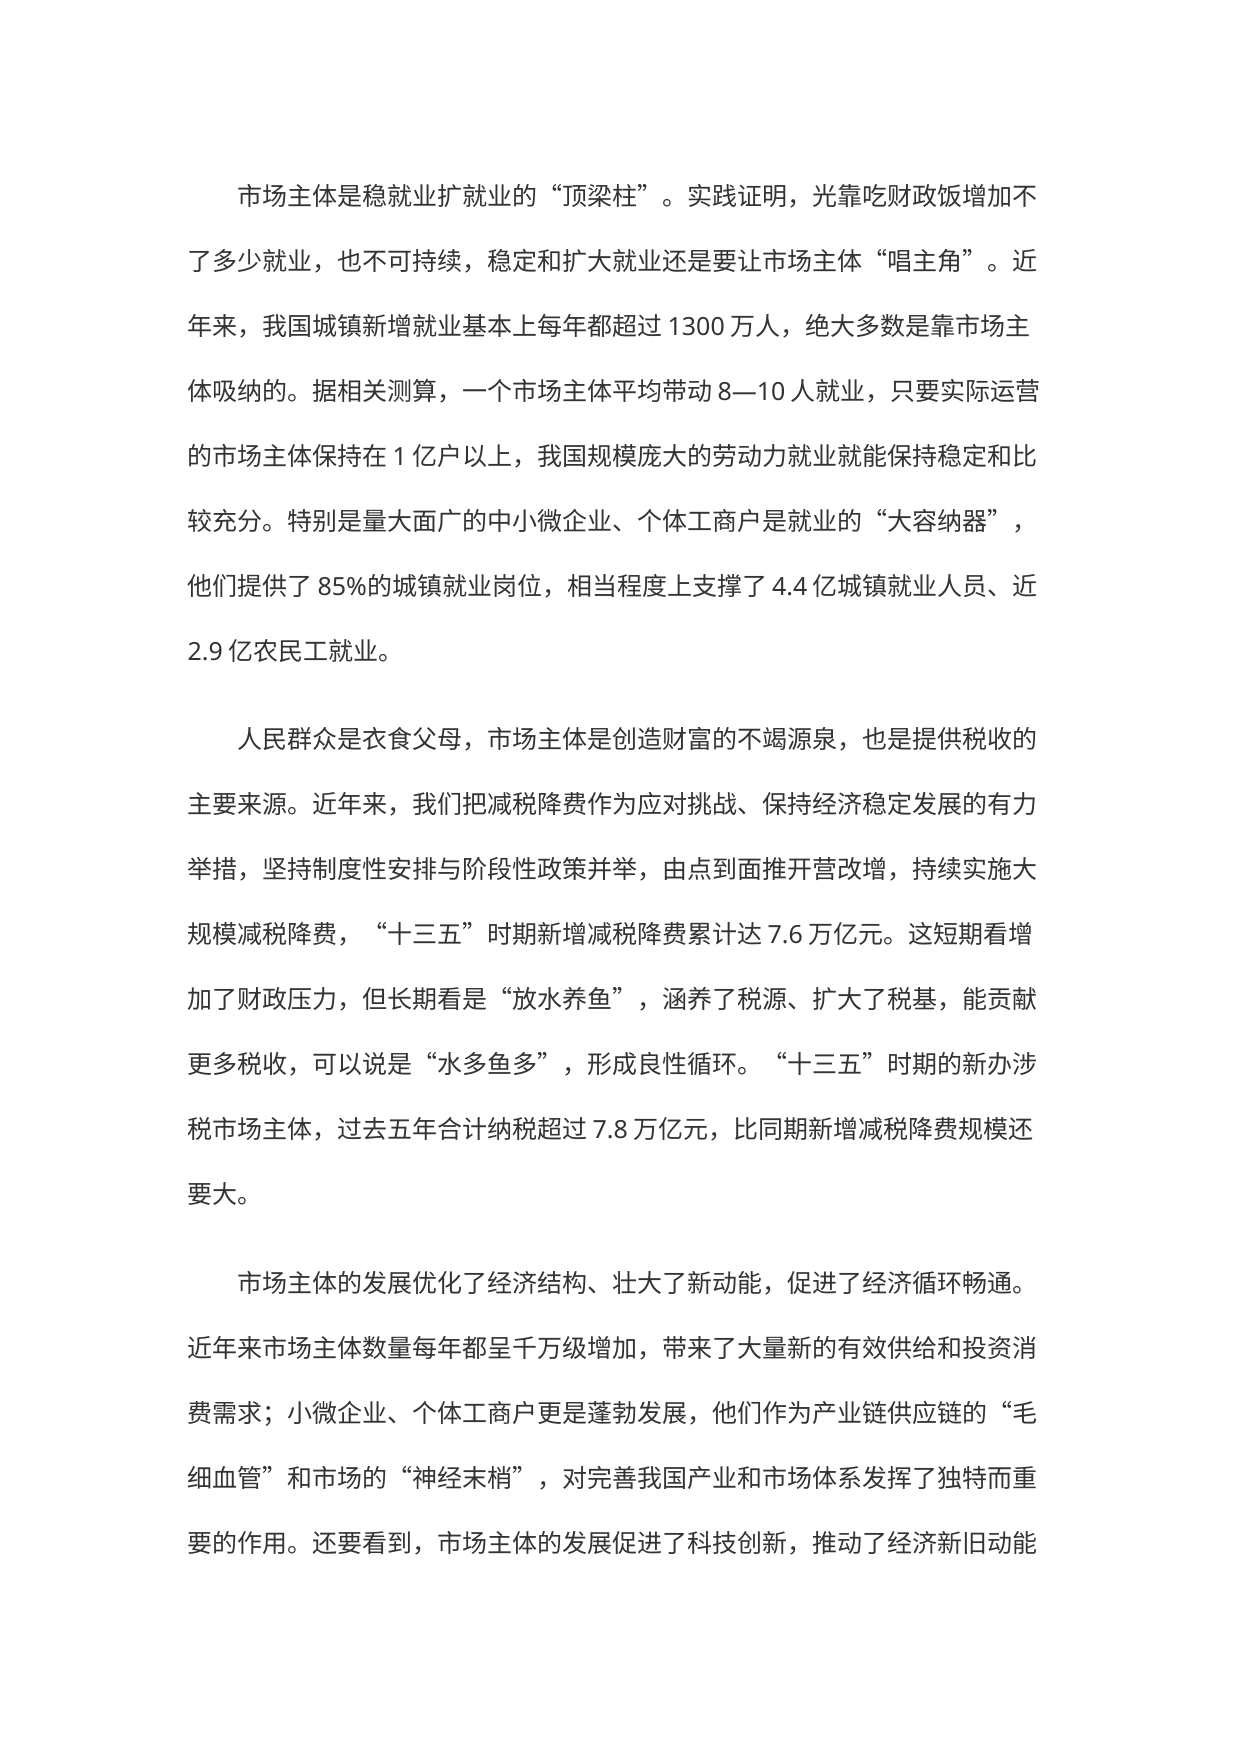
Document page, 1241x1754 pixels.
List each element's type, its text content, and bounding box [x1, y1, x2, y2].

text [187, 1249, 1053, 1574]
text 人民群众是衣食父母，市场主体是创造财富的不竭源泉，也是提供税收的主要来源。近年来，我们把减税降费作为应对挑战、保持经济稳定发展的有力举措，坚持制度性安排与阶段性政策并举，由点到面推开营改增，持续实施大规模减税降费，“十三五”时期新增减税降费累计达7.6万亿元。这短期看增加了财政压力，但长期看是“放水养鱼”，涵养了税源、扩大了税基，能贡献更多税收，可以说是“水多鱼多”，形成良性循环。“十三五”时期的新办涉税市场主体，过去五年合计纳税超过7.8万亿元，比同期新增减税降费规模还要大。 [187, 705, 1053, 1225]
text 市场主体是稳就业扩就业的“顶梁柱”。实践证明，光靠吃财政饭增加不了多少就业，也不可持续，稳定和扩大就业还是要让市场主体“唱主角”。近年来，我国城镇新增就业基本上每年都超过1300万人，绝大多数是靠市场主体吸纳的。据相关测算，一个市场主体平均带动8—10人就业，只要实际运营的市场主体保持在1亿户以上，我国规模庞大的劳动力就业就能保持稳定和比较充分。特别是量大面广的中小微企业、个体工商户是就业的“大容纳器”，他们提供了85%的城镇就业岗位，相当程度上支撑了4.4亿城镇就业人员、近2.9亿农民工就业。 [187, 162, 1053, 682]
